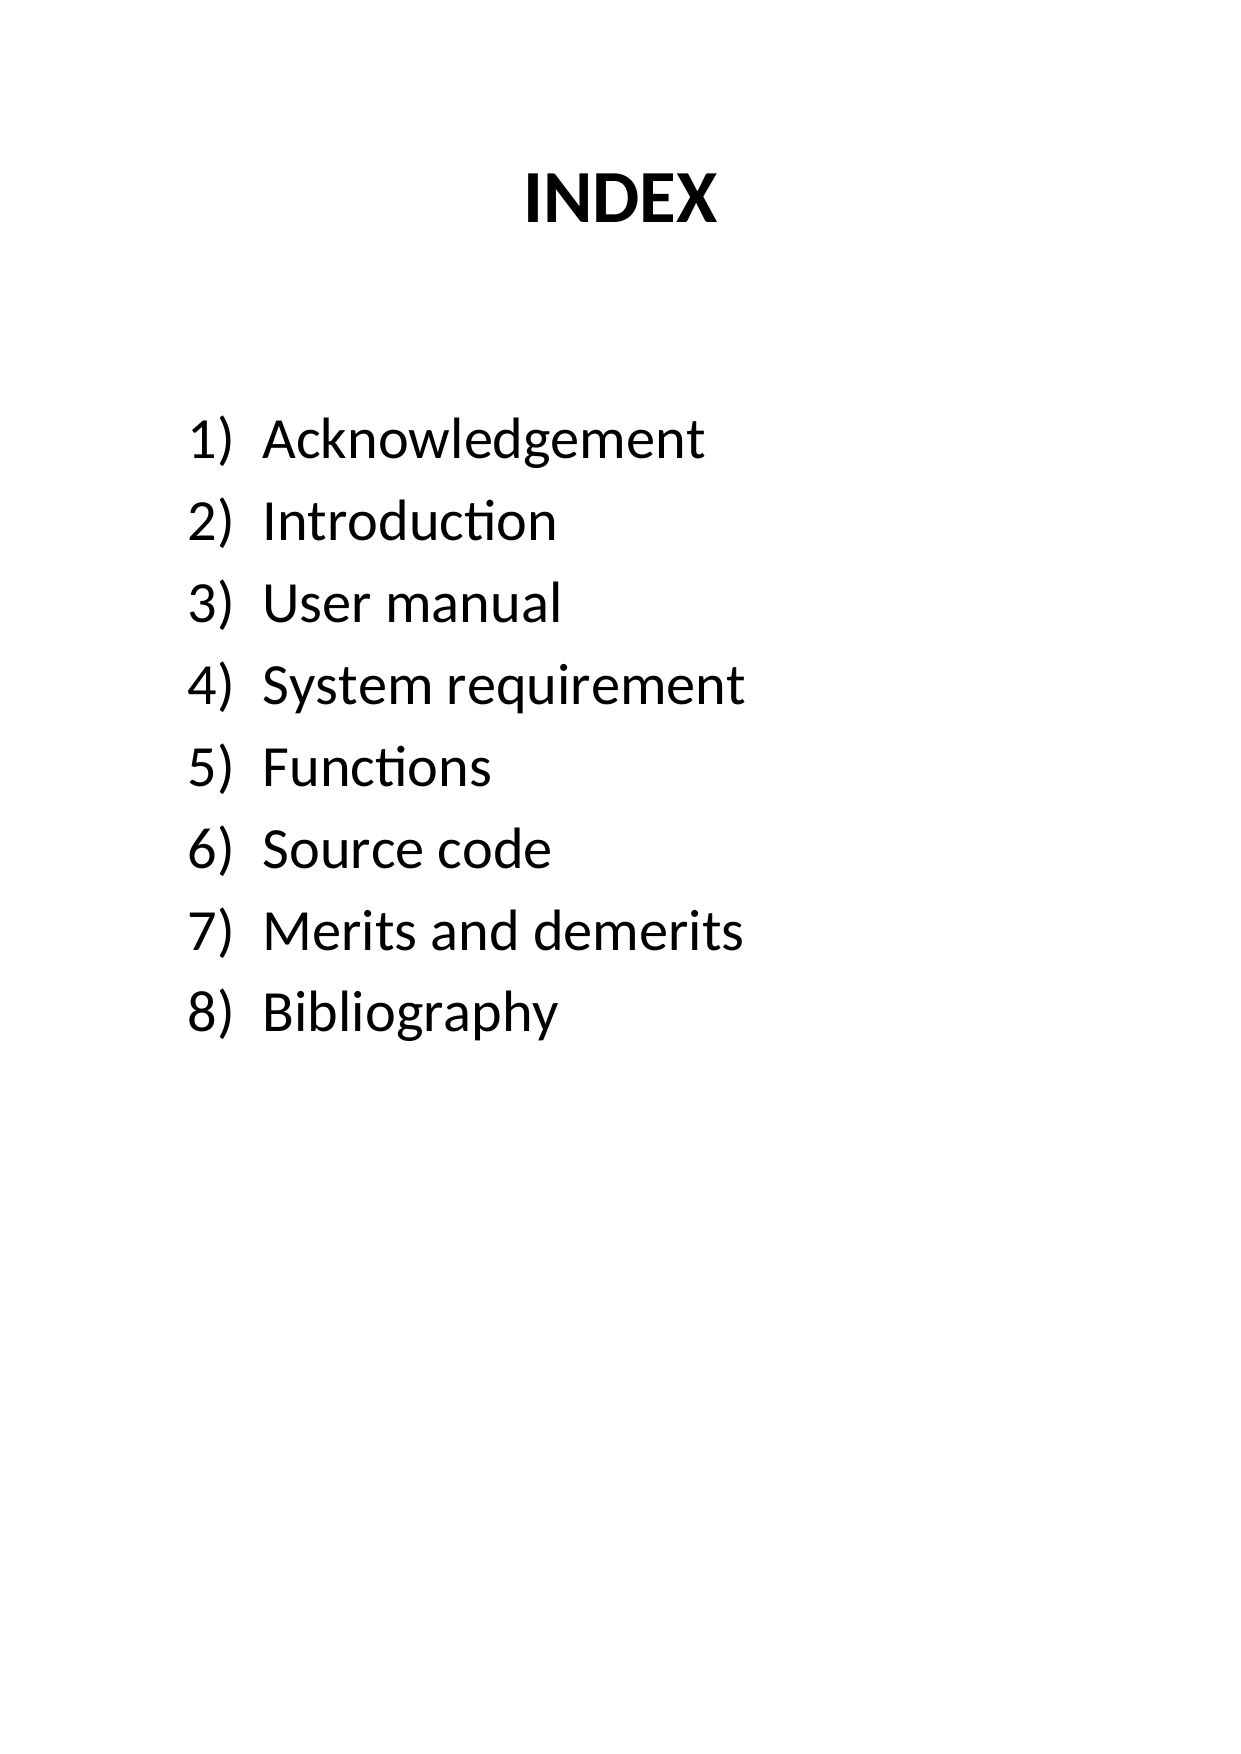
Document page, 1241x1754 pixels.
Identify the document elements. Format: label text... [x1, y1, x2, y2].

list System requirement [187, 648, 1090, 719]
list User manual [187, 566, 1090, 637]
list Merits and demerits [187, 893, 1090, 964]
text INDEX [150, 150, 1090, 242]
list Acknowledgement [187, 402, 1090, 473]
list Functions [187, 729, 1090, 801]
list Source code [187, 811, 1090, 883]
list Introduction [187, 484, 1090, 555]
list Bibliography [187, 975, 1090, 1046]
